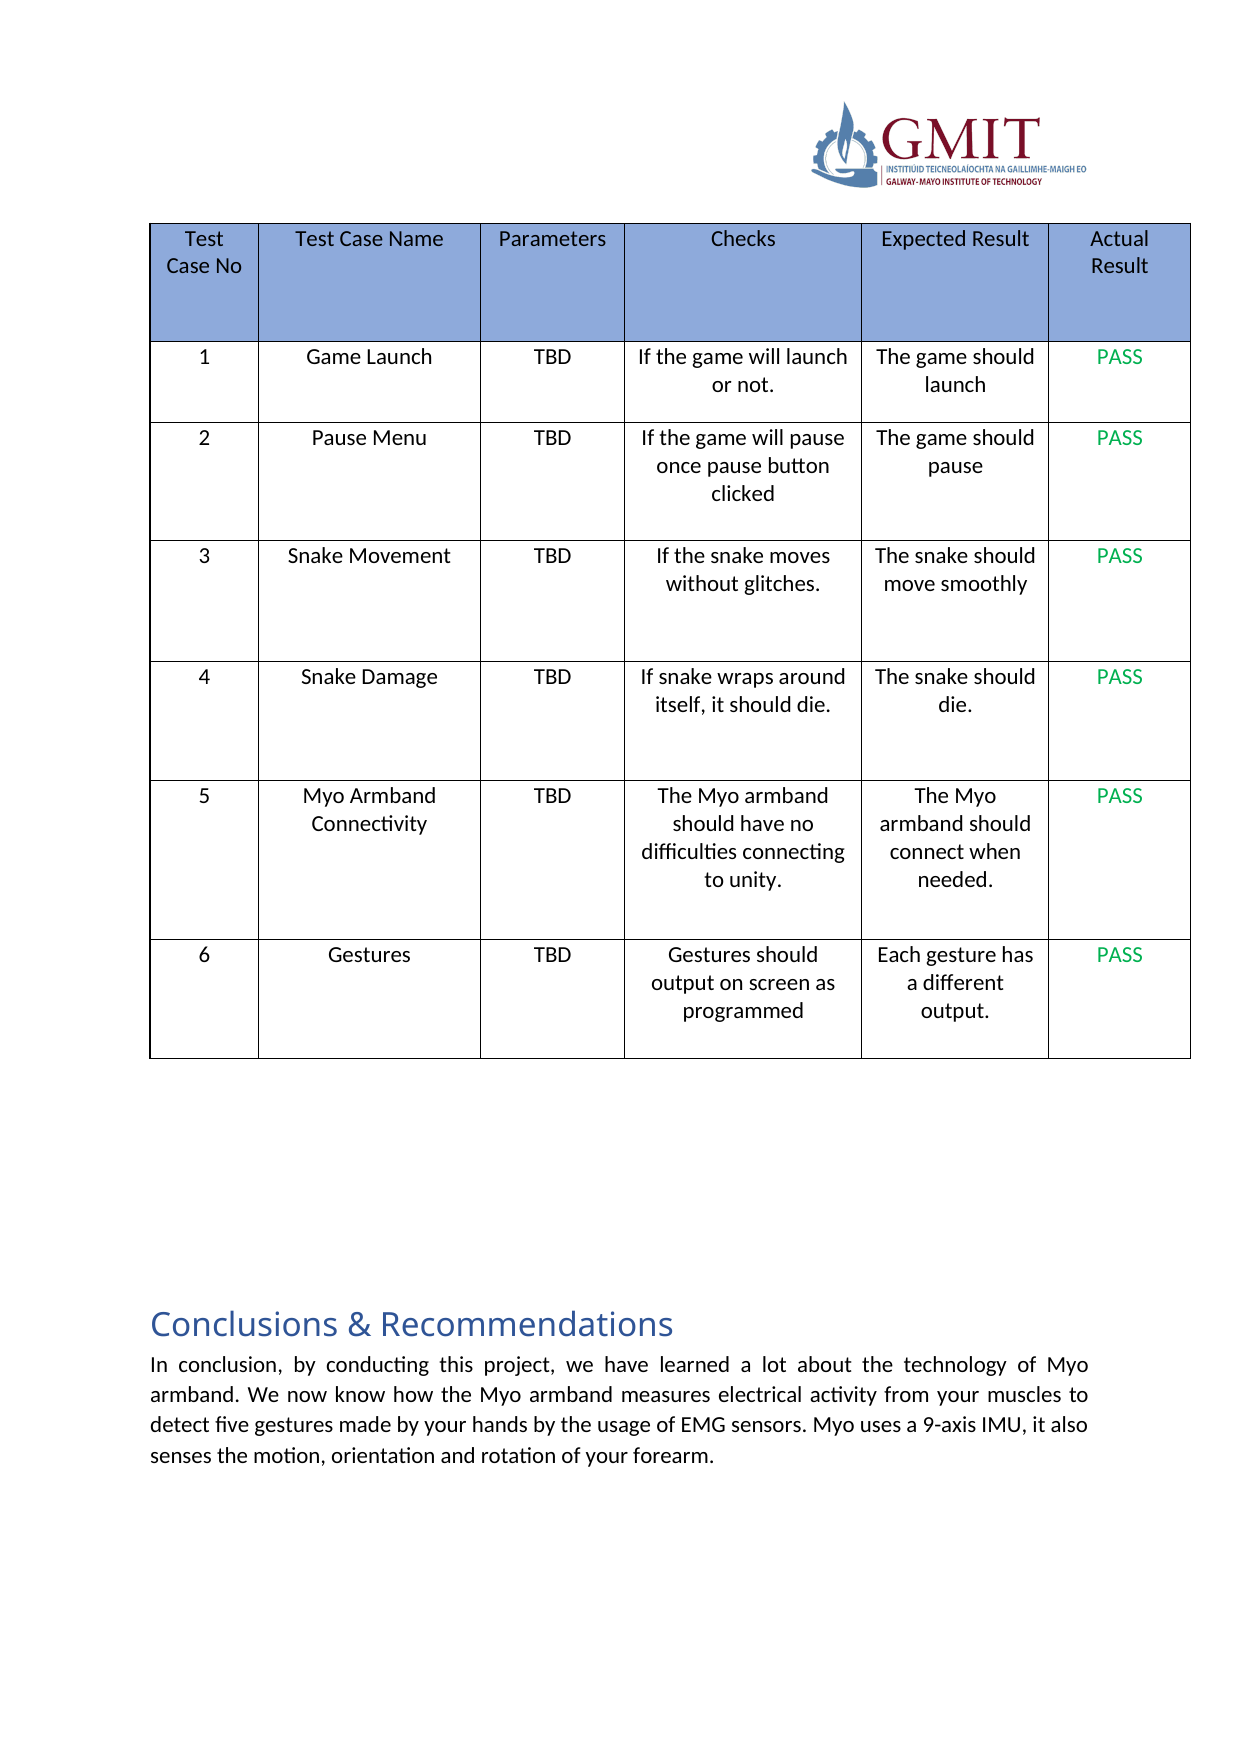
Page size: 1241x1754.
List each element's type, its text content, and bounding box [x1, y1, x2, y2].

table_header Expected Result [862, 224, 1048, 341]
table_cell TBD [481, 423, 624, 540]
table_cell 3 [151, 541, 258, 661]
table_cell PASS [1049, 423, 1190, 540]
table_cell PASS [1049, 781, 1190, 939]
table_cell PASS [1049, 940, 1190, 1057]
picture [806, 73, 1091, 223]
table_header Parameters [481, 224, 624, 341]
table_cell Snake Damage [259, 662, 480, 780]
table_cell The game should pause [862, 423, 1048, 540]
table_cell The snake should move smoothly [862, 541, 1048, 661]
table_cell PASS [1049, 662, 1190, 780]
table_cell Gestures should output on screen as programmed [625, 940, 861, 1057]
table_cell If the game will launch or not. [625, 342, 861, 422]
table_cell The game should launch [862, 342, 1048, 422]
table_cell Pause Menu [259, 423, 480, 540]
table_cell Game Launch [259, 342, 480, 422]
table_cell The Myo armband should connect when needed. [862, 781, 1048, 939]
table_cell 5 [151, 781, 258, 939]
table_cell The snake should die. [862, 662, 1048, 780]
table_cell PASS [1049, 342, 1190, 422]
table_cell If snake wraps around itself, it should die. [625, 662, 861, 780]
table_header Test Case Name [259, 224, 480, 341]
table_cell 2 [151, 423, 258, 540]
table_cell If the snake moves without glitches. [625, 541, 861, 661]
table_cell 6 [151, 940, 258, 1057]
text In conclusion, by conducting this project, we have learned a lot about the technology of Myo armband. We now know how the Myo armband measures electrical activity from your muscles to detect five gestures made by your hands by the usage of EMG sensors. Myo uses a 9-axis IMU, it also senses the motion, orientation and rotation of your forearm. [150, 1350, 1090, 1469]
table_cell Snake Movement [259, 541, 480, 661]
table_cell 1 [151, 342, 258, 422]
table_cell TBD [481, 541, 624, 661]
table_cell PASS [1049, 541, 1190, 661]
table_cell TBD [481, 342, 624, 422]
table_header Test Case No [151, 224, 258, 341]
table_cell TBD [481, 662, 624, 780]
table_cell TBD [481, 940, 624, 1057]
table_cell Myo Armband Connectivity [259, 781, 480, 939]
table_cell 4 [151, 662, 258, 780]
table_cell TBD [481, 781, 624, 939]
table_header Actual Result [1049, 224, 1190, 341]
table_cell Gestures [259, 940, 480, 1057]
table_header Checks [625, 224, 861, 341]
table_cell If the game will pause once pause button clicked [625, 423, 861, 540]
subtitle Conclusions & Recommendations [150, 1301, 1090, 1347]
table_cell The Myo armband should have no difficulties connecting to unity. [625, 781, 861, 939]
table_cell Each gesture has a different output. [862, 940, 1048, 1057]
